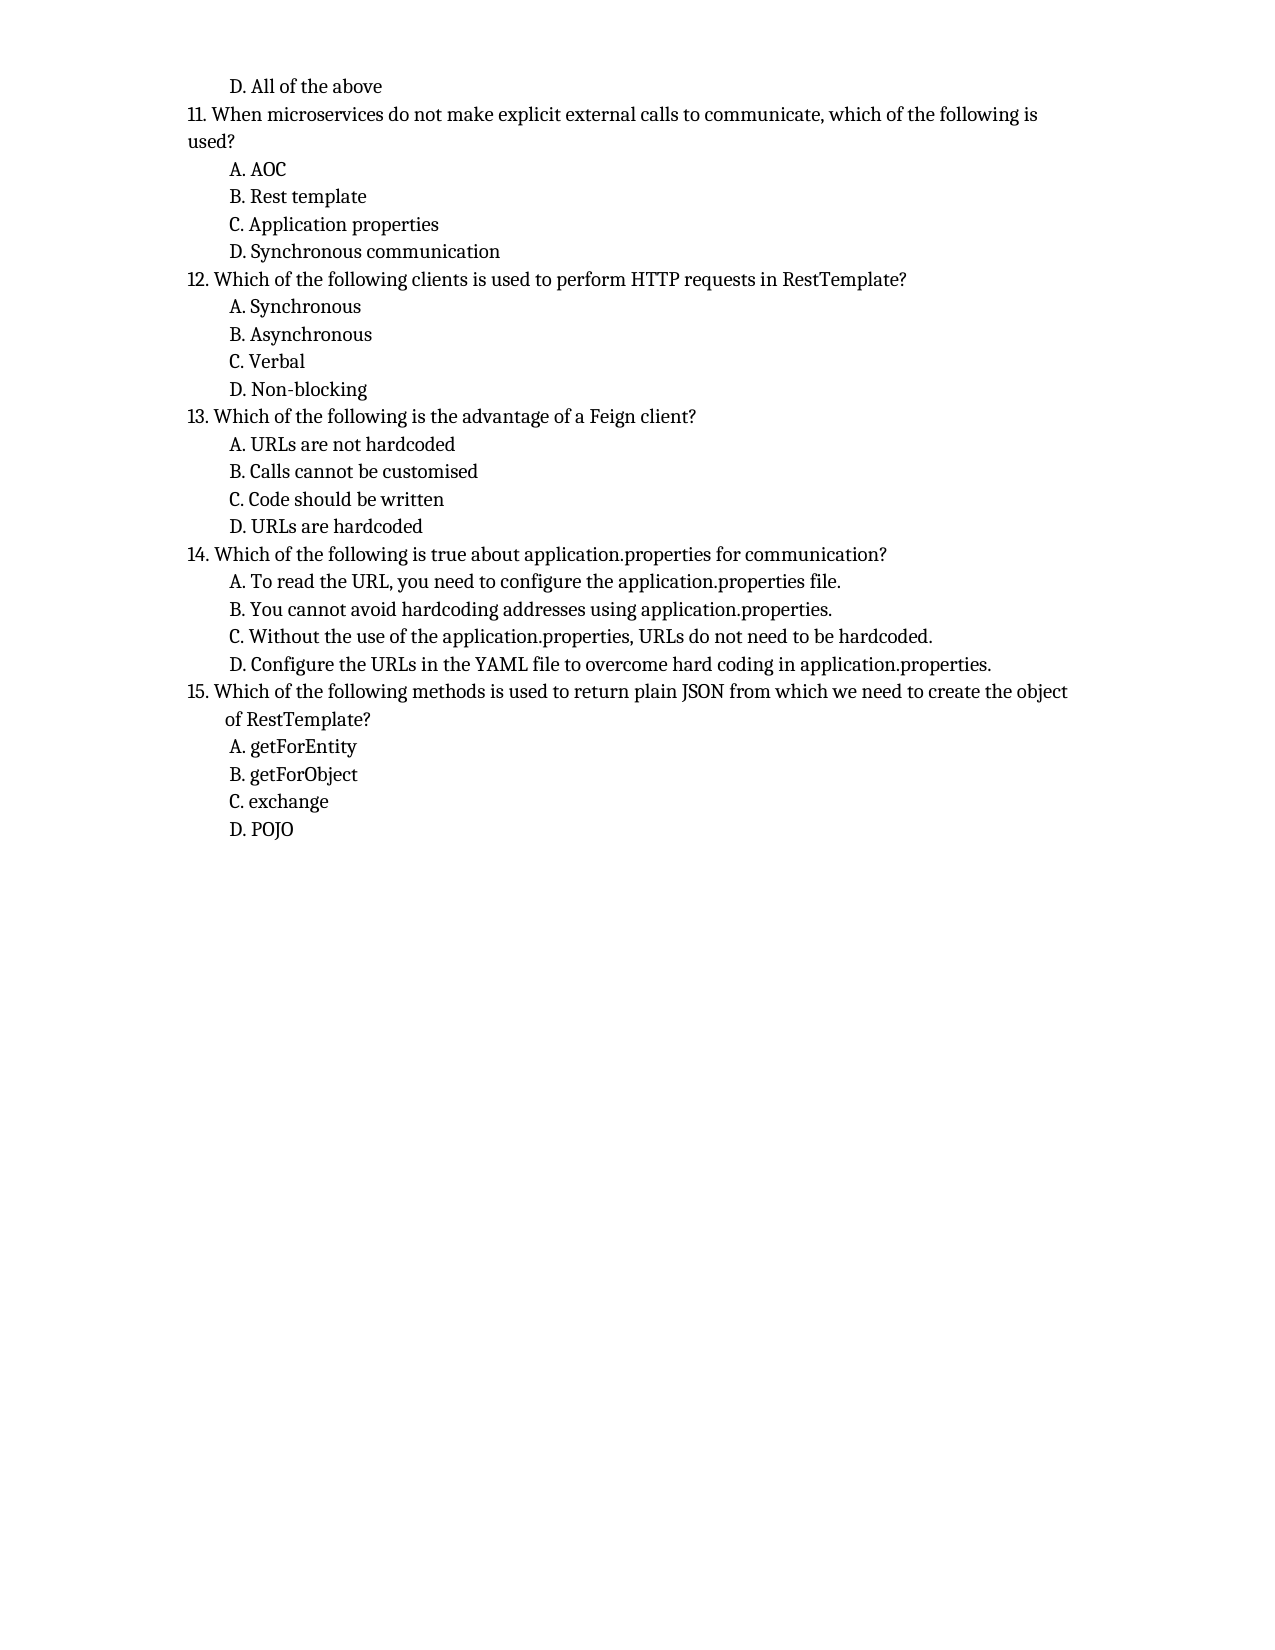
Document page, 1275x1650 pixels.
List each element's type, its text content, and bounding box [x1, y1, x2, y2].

text B. getForObject [229, 762, 1087, 786]
text D. URLs are hardcoded [229, 515, 1087, 539]
text A. To read the URL, you need to configure the application.properties file. [229, 570, 1087, 594]
text B. Asynchronous [229, 322, 1087, 346]
text C. Without the use of the application.properties, URLs do not need to be hardcoded. [229, 625, 1087, 649]
text D. Non-blocking [229, 377, 1087, 401]
text C. Verbal [229, 350, 1087, 374]
list 14. Which of the following is true about application.properties for communication? [187, 542, 1087, 566]
text A. AOC [229, 157, 1087, 181]
text D. Configure the URLs in the YAML file to overcome hard coding in application.properties. [229, 652, 1087, 676]
text A. Synchronous [229, 295, 1087, 319]
list 13. Which of the following is the advantage of a Feign client? [187, 405, 1087, 429]
text B. Calls cannot be customised [229, 460, 1087, 484]
text B. You cannot avoid hardcoding addresses using application.properties. [229, 597, 1087, 621]
text C. exchange [229, 790, 1087, 814]
text D. POJO [229, 817, 1087, 841]
list 12. Which of the following clients is used to perform HTTP requests in RestTemplate? [187, 267, 1087, 291]
list 15. Which of the following methods is used to return plain JSON from which we need to create the object of RestTemplate? [187, 680, 1087, 731]
text D. Synchronous communication [229, 240, 1087, 264]
text D. All of the above [229, 75, 1087, 99]
text A. getForEntity [229, 735, 1087, 759]
text B. Rest template [229, 185, 1087, 209]
list 11. When microservices do not make explicit external calls to communicate, which of the following is used? [187, 102, 1087, 154]
text C. Code should be written [229, 487, 1087, 511]
text C. Application properties [229, 212, 1087, 236]
text A. URLs are not hardcoded [229, 432, 1087, 456]
